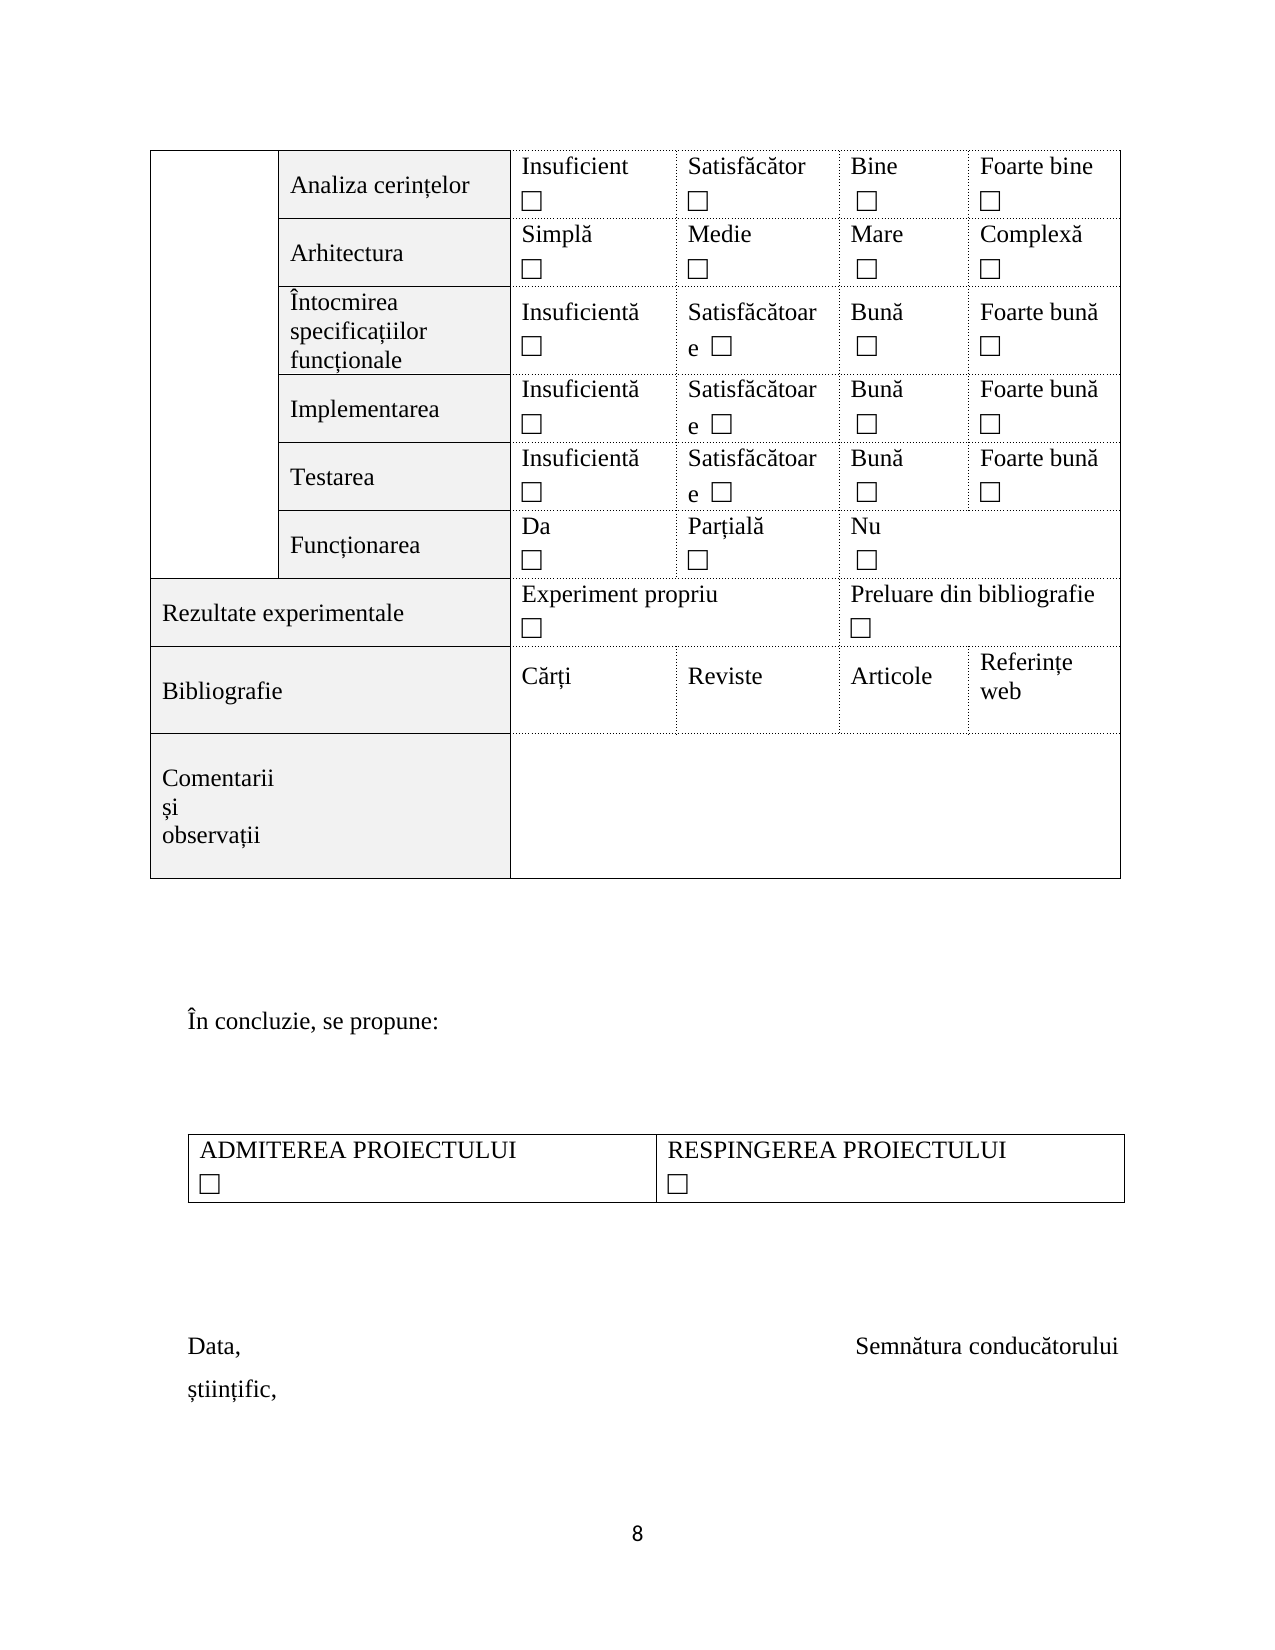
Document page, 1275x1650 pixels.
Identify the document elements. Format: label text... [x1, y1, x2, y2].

table_cell Implementarea [279, 375, 510, 442]
text În concluzie, se propune: [187, 1006, 1125, 1035]
table_cell Funcționarea [279, 511, 510, 578]
table_cell Testarea [279, 443, 510, 510]
table_cell Experiment propriu □ [511, 578, 839, 646]
table_cell Reviste [676, 646, 839, 733]
table_cell Preluare din bibliografie □ [839, 578, 1120, 646]
table_cell Referințe web [969, 646, 1120, 733]
table_cell Bună □ [839, 286, 968, 373]
table_cell Întocmirea specificațiilor funcționale [279, 287, 510, 373]
table_cell Da □ [511, 510, 676, 578]
table_cell Nu □ [839, 510, 1120, 578]
table_cell Arhitectura [279, 219, 510, 286]
table_cell Mare □ [839, 218, 968, 286]
table_cell Articole [839, 646, 968, 733]
table_header RESPINGEREA PROIECTULUI □ [657, 1135, 1124, 1202]
table_cell Bună □ [839, 374, 968, 442]
table_cell Satisfăcător □ [676, 150, 839, 218]
table_cell Satisfăcătoare □ [676, 374, 839, 442]
table_cell Bună □ [839, 442, 968, 510]
table_cell Rezultate experimentale [151, 579, 510, 646]
table_cell Complexă □ [969, 218, 1120, 286]
table_cell Satisfăcătoare □ [676, 286, 839, 373]
table_cell Foarte bună □ [969, 286, 1120, 373]
table_cell Analiza cerințelor [279, 151, 510, 218]
table_cell Insuficientă □ [511, 442, 676, 510]
table_cell Insuficientă □ [511, 374, 676, 442]
table_cell Satisfăcătoare □ [676, 442, 839, 510]
table_cell Insuficient □ [511, 150, 676, 218]
table_cell Simplă □ [511, 218, 676, 286]
table_cell Bibliografie [151, 647, 510, 733]
table_cell Bine □ [839, 150, 968, 218]
table_cell Foarte bună □ [969, 442, 1120, 510]
table_cell Cărți [511, 646, 676, 733]
table_cell Parțială □ [676, 510, 839, 578]
table_cell Insuficientă □ [511, 286, 676, 373]
table_cell Medie □ [676, 218, 839, 286]
text Data, Semnătura conducătorului științific, [187, 1331, 1125, 1403]
table_cell Foarte bine □ [969, 150, 1120, 218]
table_cell [511, 733, 1120, 878]
table_cell Foarte bună □ [969, 374, 1120, 442]
table_header ADMITEREA PROIECTULUI □ [189, 1135, 656, 1202]
table_cell Comentarii și observații [151, 734, 510, 878]
